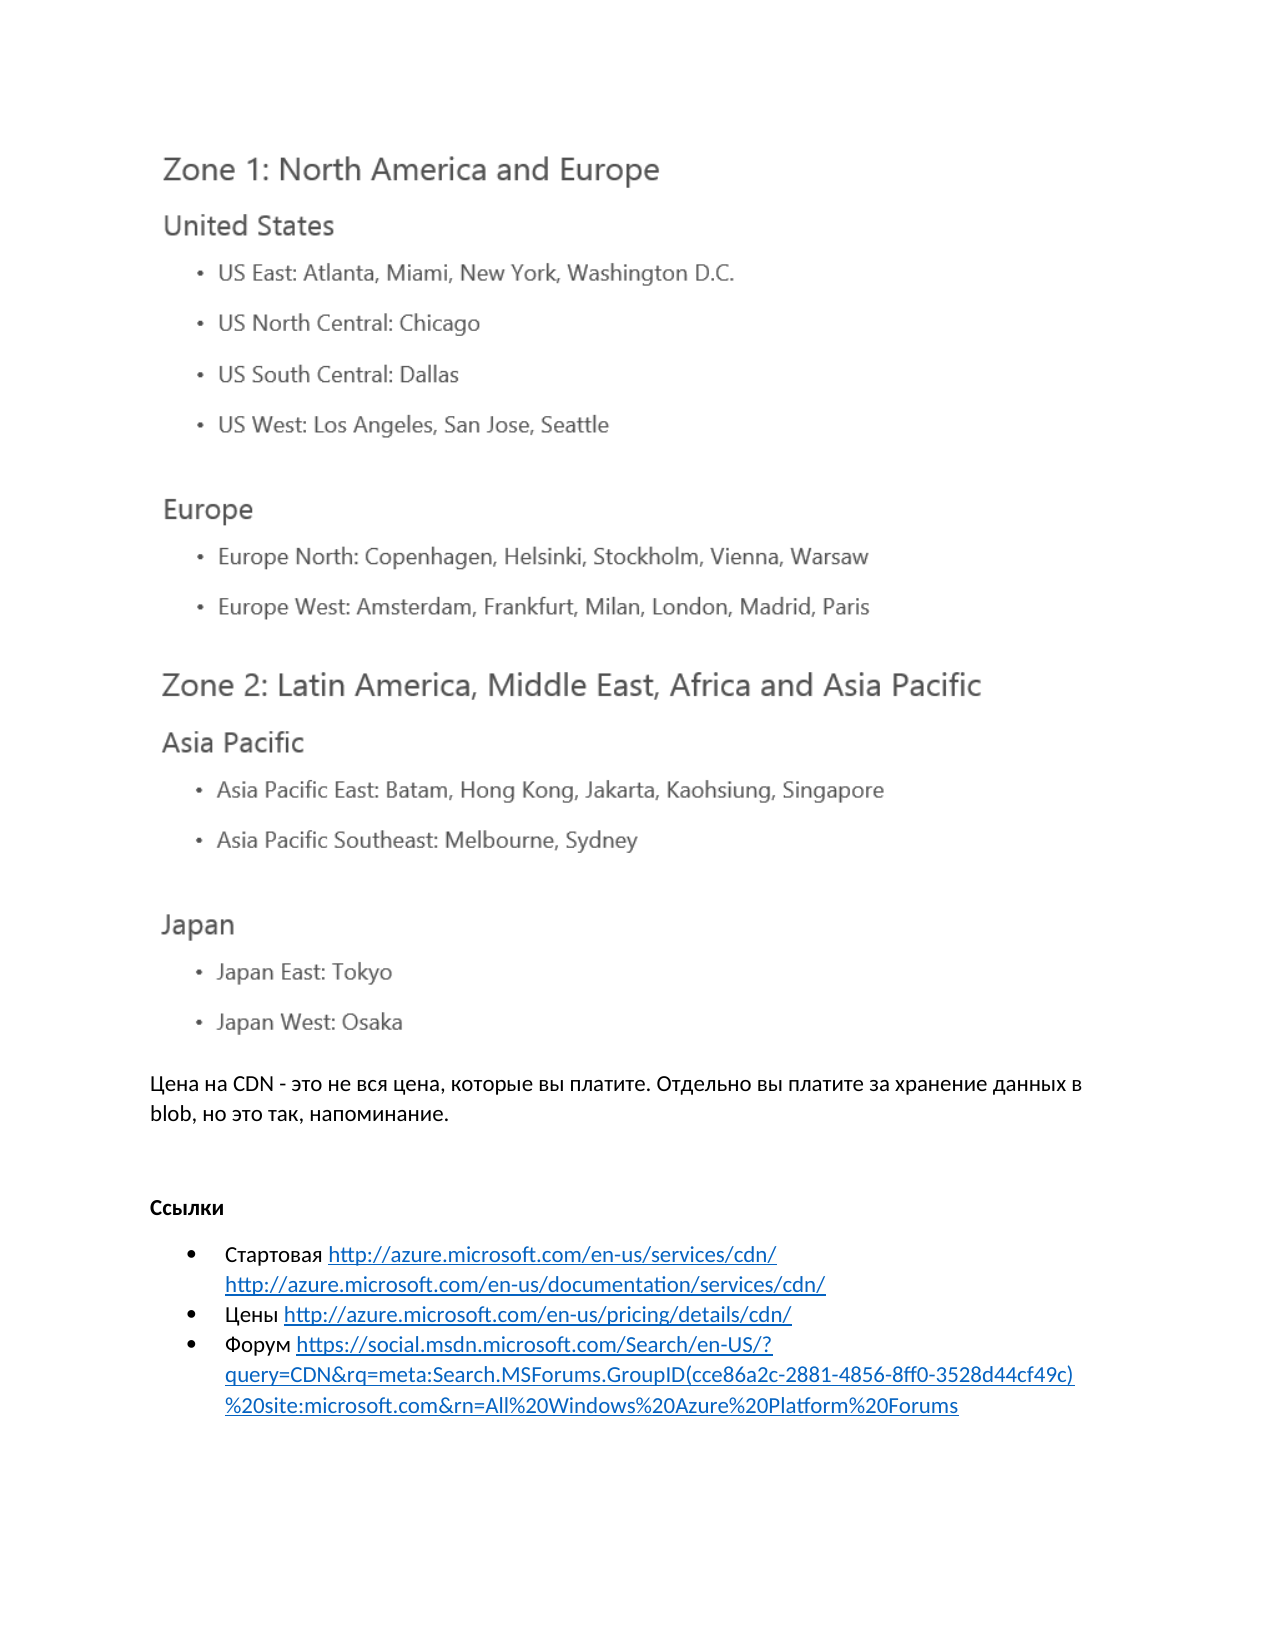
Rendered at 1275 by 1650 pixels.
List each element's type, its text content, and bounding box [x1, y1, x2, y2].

list Стартовая http://azure.microsoft.com/en-us/services/cdn/ http://azure.microsoft.com/en-us/documentation/services/cdn/ [187, 1240, 1125, 1298]
text Ссылки [150, 1193, 1125, 1221]
list Цены http://azure.microsoft.com/en-us/pricing/details/cdn/ [187, 1300, 1125, 1328]
text Цена на CDN - это не вся цена, которые вы платите. Отдельно вы платите за хранение данных в blob, но это так, напоминание. [150, 1069, 1125, 1127]
picture [150, 150, 1001, 1050]
list Форум https://social.msdn.microsoft.com/Search/en-US/?query=CDN&rq=meta:Search.MSForums.GroupID(cce86a2c-2881-4856-8ff0-3528d44cf49c)%20site:microsoft.com&rn=All%20Windows%20Azure%20Platform%20Forums [187, 1330, 1125, 1419]
